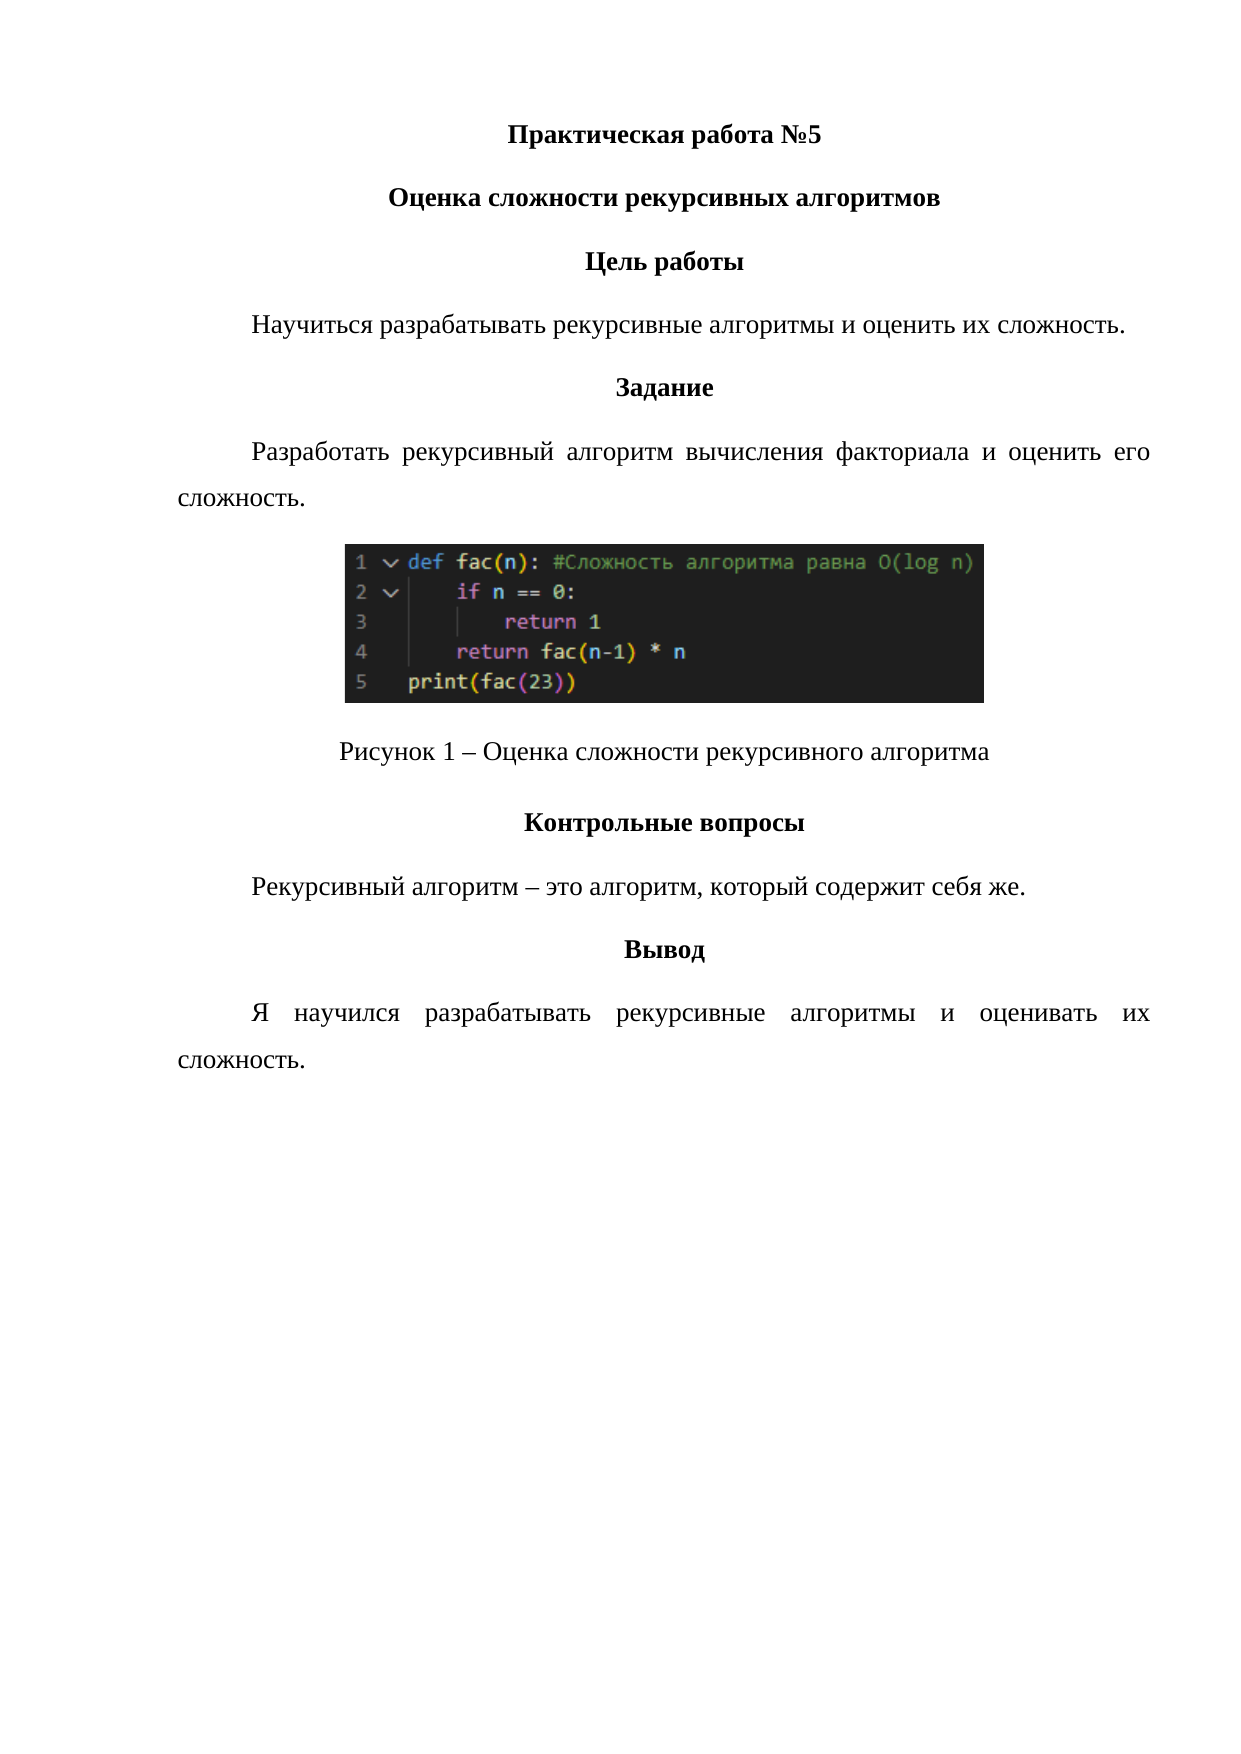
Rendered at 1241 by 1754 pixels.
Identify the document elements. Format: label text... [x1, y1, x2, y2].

text Задание [177, 371, 1152, 403]
text Оценка сложности рекурсивных алгоритмов [177, 181, 1152, 213]
text Вывод [177, 933, 1152, 964]
text Цель работы [177, 245, 1152, 276]
text Я научился разрабатывать рекурсивные алгоритмы и оценивать их сложность. [177, 996, 1152, 1074]
text Рисунок 1 – Оценка сложности рекурсивного алгоритма [177, 735, 1152, 766]
text Практическая работа №5 [177, 118, 1152, 149]
picture [344, 544, 984, 703]
text Рекурсивный алгоритм – это алгоритм, который содержит себя же. [177, 870, 1152, 901]
text Контрольные вопросы [177, 806, 1152, 838]
text Научиться разрабатывать рекурсивные алгоритмы и оценить их сложность. [177, 308, 1152, 339]
text Разработать рекурсивный алгоритм вычисления факториала и оценить его сложность. [177, 435, 1152, 513]
